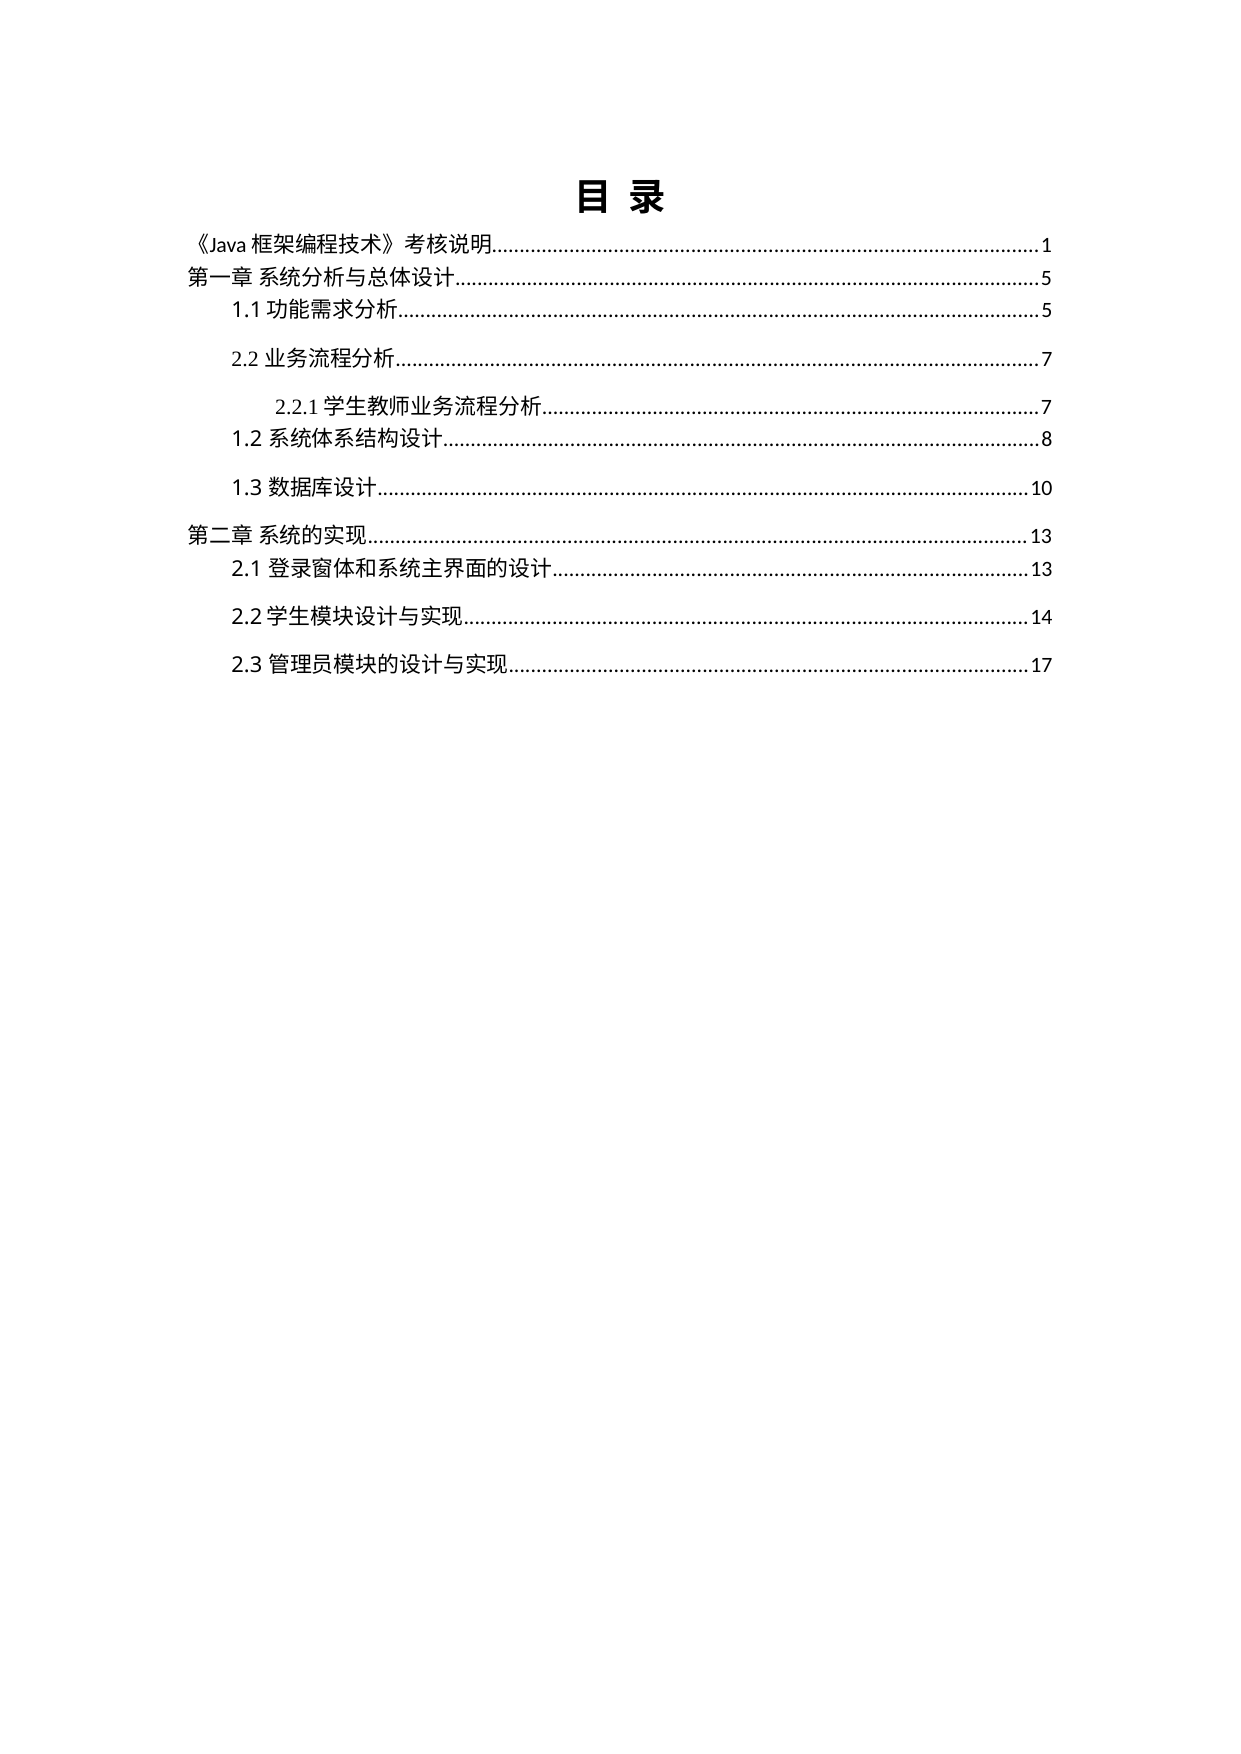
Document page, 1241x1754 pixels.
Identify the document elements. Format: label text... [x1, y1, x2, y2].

text 第一章 系统分析与总体设计 5 [187, 259, 1053, 292]
text 2.1 登录窗体和系统主界面的设计 13 [231, 550, 1053, 583]
text 1.1功能需求分析 5 [231, 292, 1053, 324]
text 2.2 业务流程分析 7 [231, 340, 1053, 373]
text 《Java框架编程技术》考核说明 1 [187, 227, 1053, 259]
text 第二章 系统的实现 13 [187, 518, 1053, 550]
text 2.2学生模块设计与实现 14 [231, 599, 1053, 631]
text 1.2 系统体系结构设计 8 [231, 421, 1053, 454]
text 2.2.1学生教师业务流程分析 7 [275, 389, 1053, 421]
text 2.3 管理员模块的设计与实现 17 [231, 647, 1053, 679]
text 目 录 [187, 162, 1053, 227]
text 1.3 数据库设计 10 [231, 469, 1053, 502]
